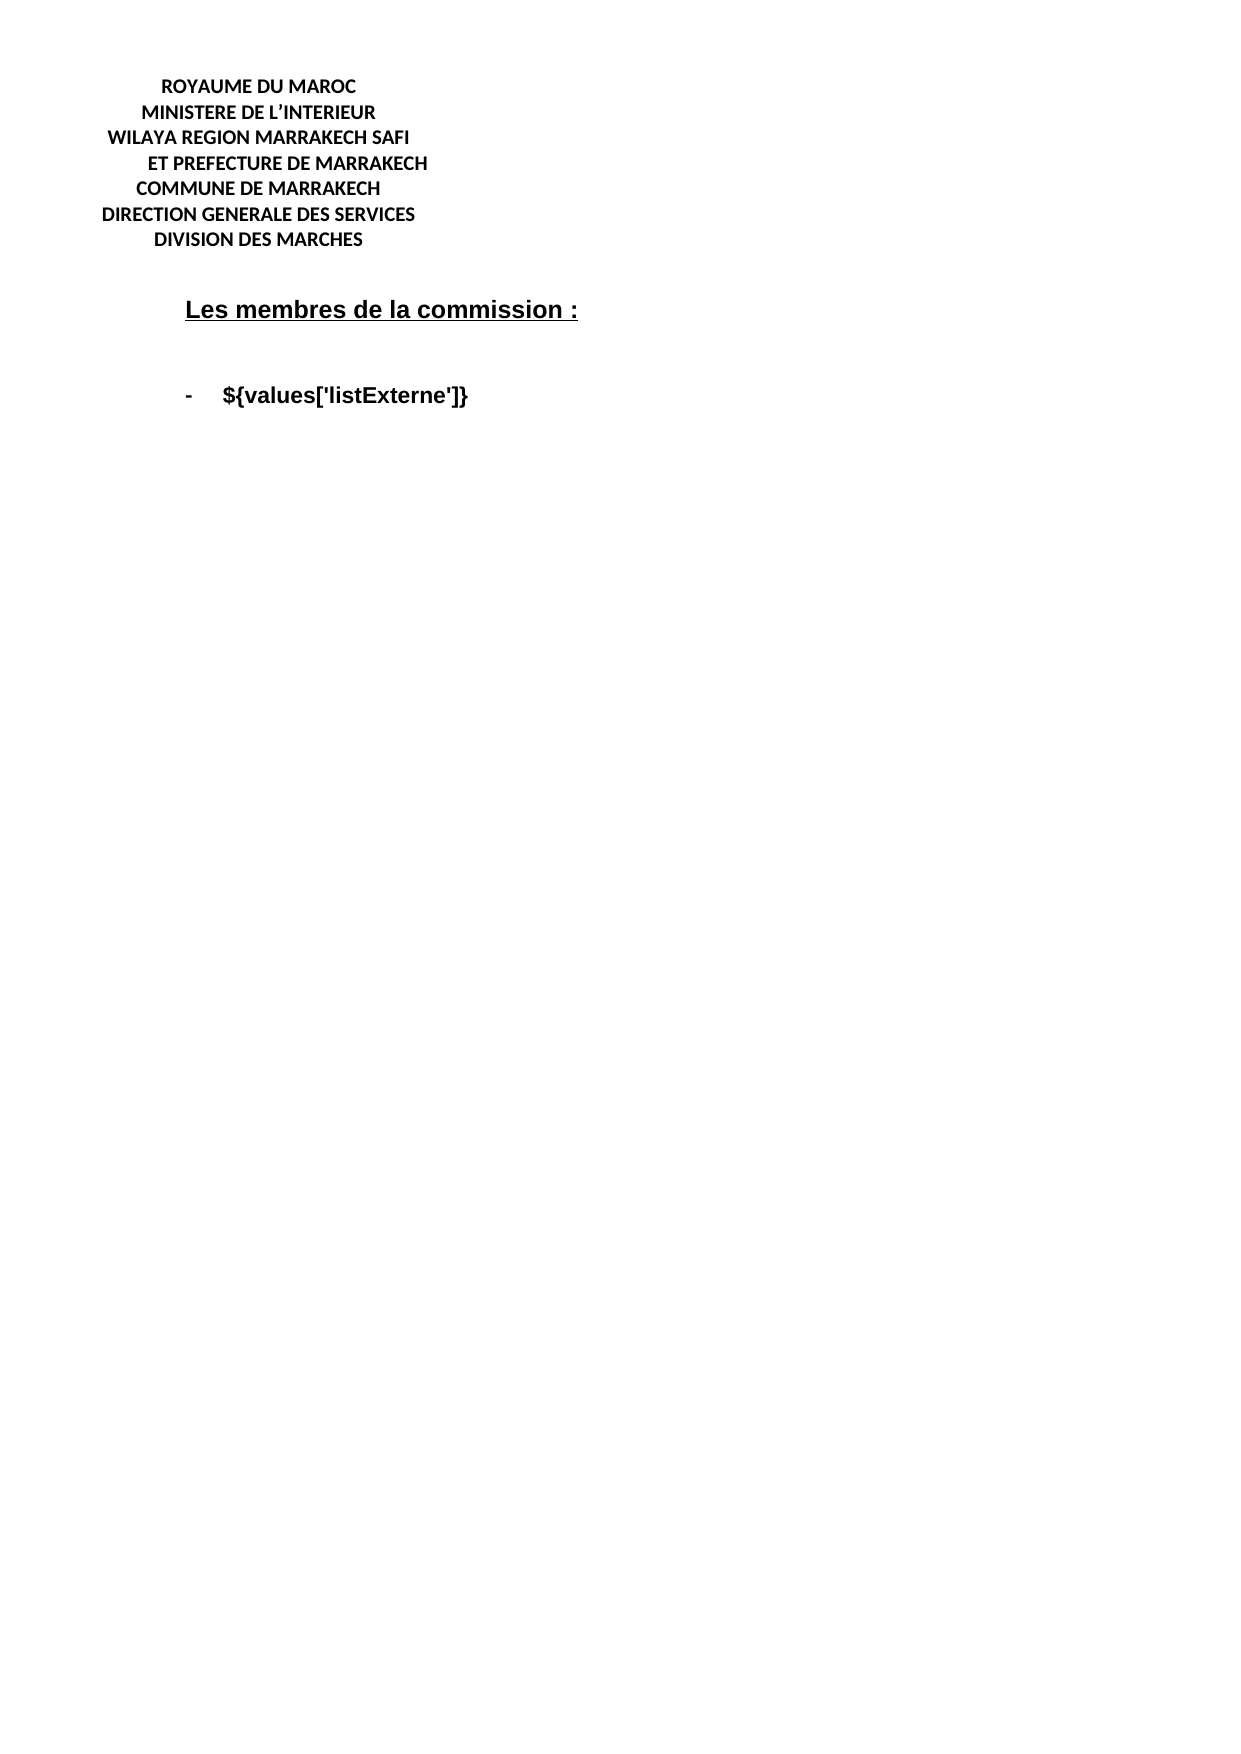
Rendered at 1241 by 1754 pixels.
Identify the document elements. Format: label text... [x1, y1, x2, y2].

text Les membres de la commission : [185, 295, 1078, 323]
list ${values['listExterne']} [185, 381, 1078, 409]
